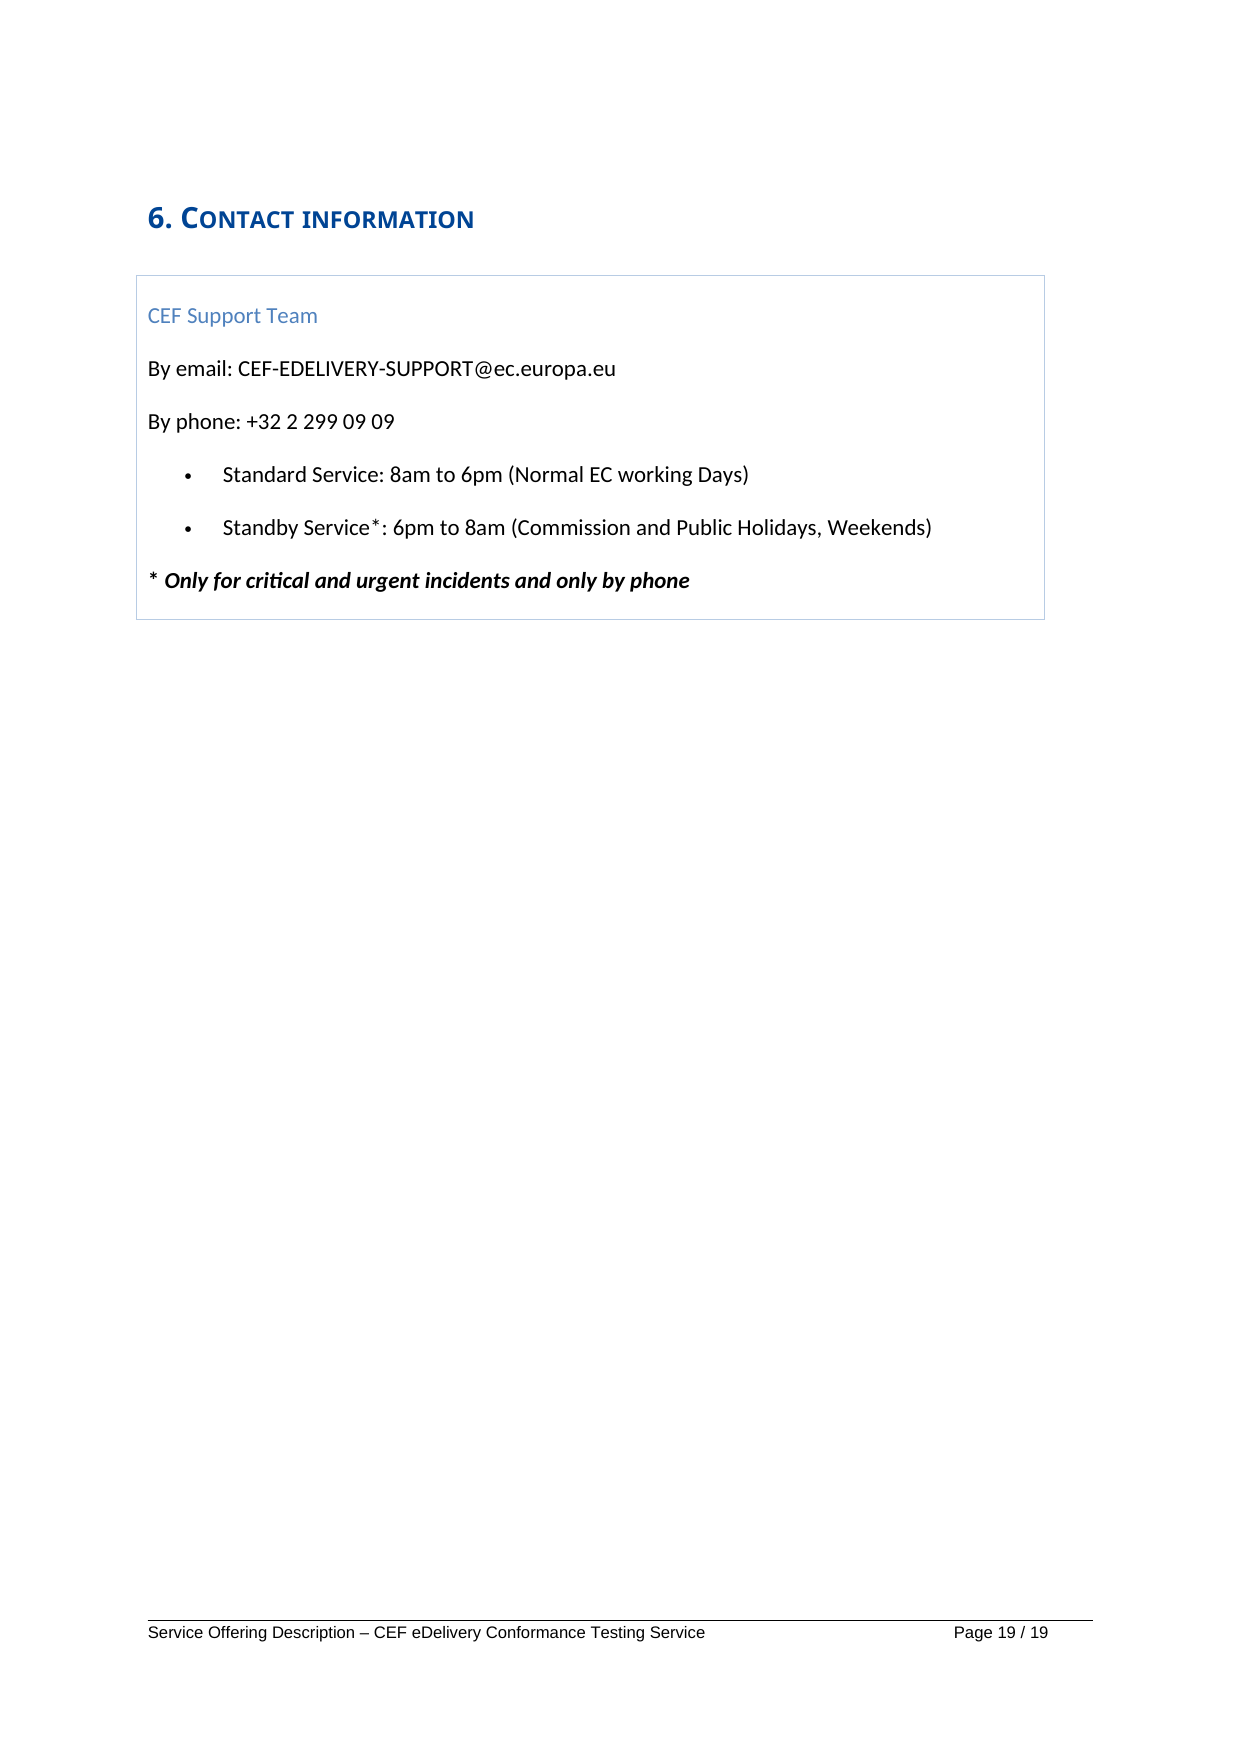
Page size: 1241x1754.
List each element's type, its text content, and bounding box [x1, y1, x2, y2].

table_header CEF Support Team By email: CEF-EDELIVERY-SUPPORT@ec.europa.eu By phone: +32 2 299 09 09 Standard Service: 8am to 6pm (Normal EC working Days) Standby Service*: 6pm to 8am (Commission and Public Holidays, Weekends) * Only for critical and urgent incidents and only by phone [137, 276, 1044, 619]
subtitle Contact information [148, 198, 1093, 237]
